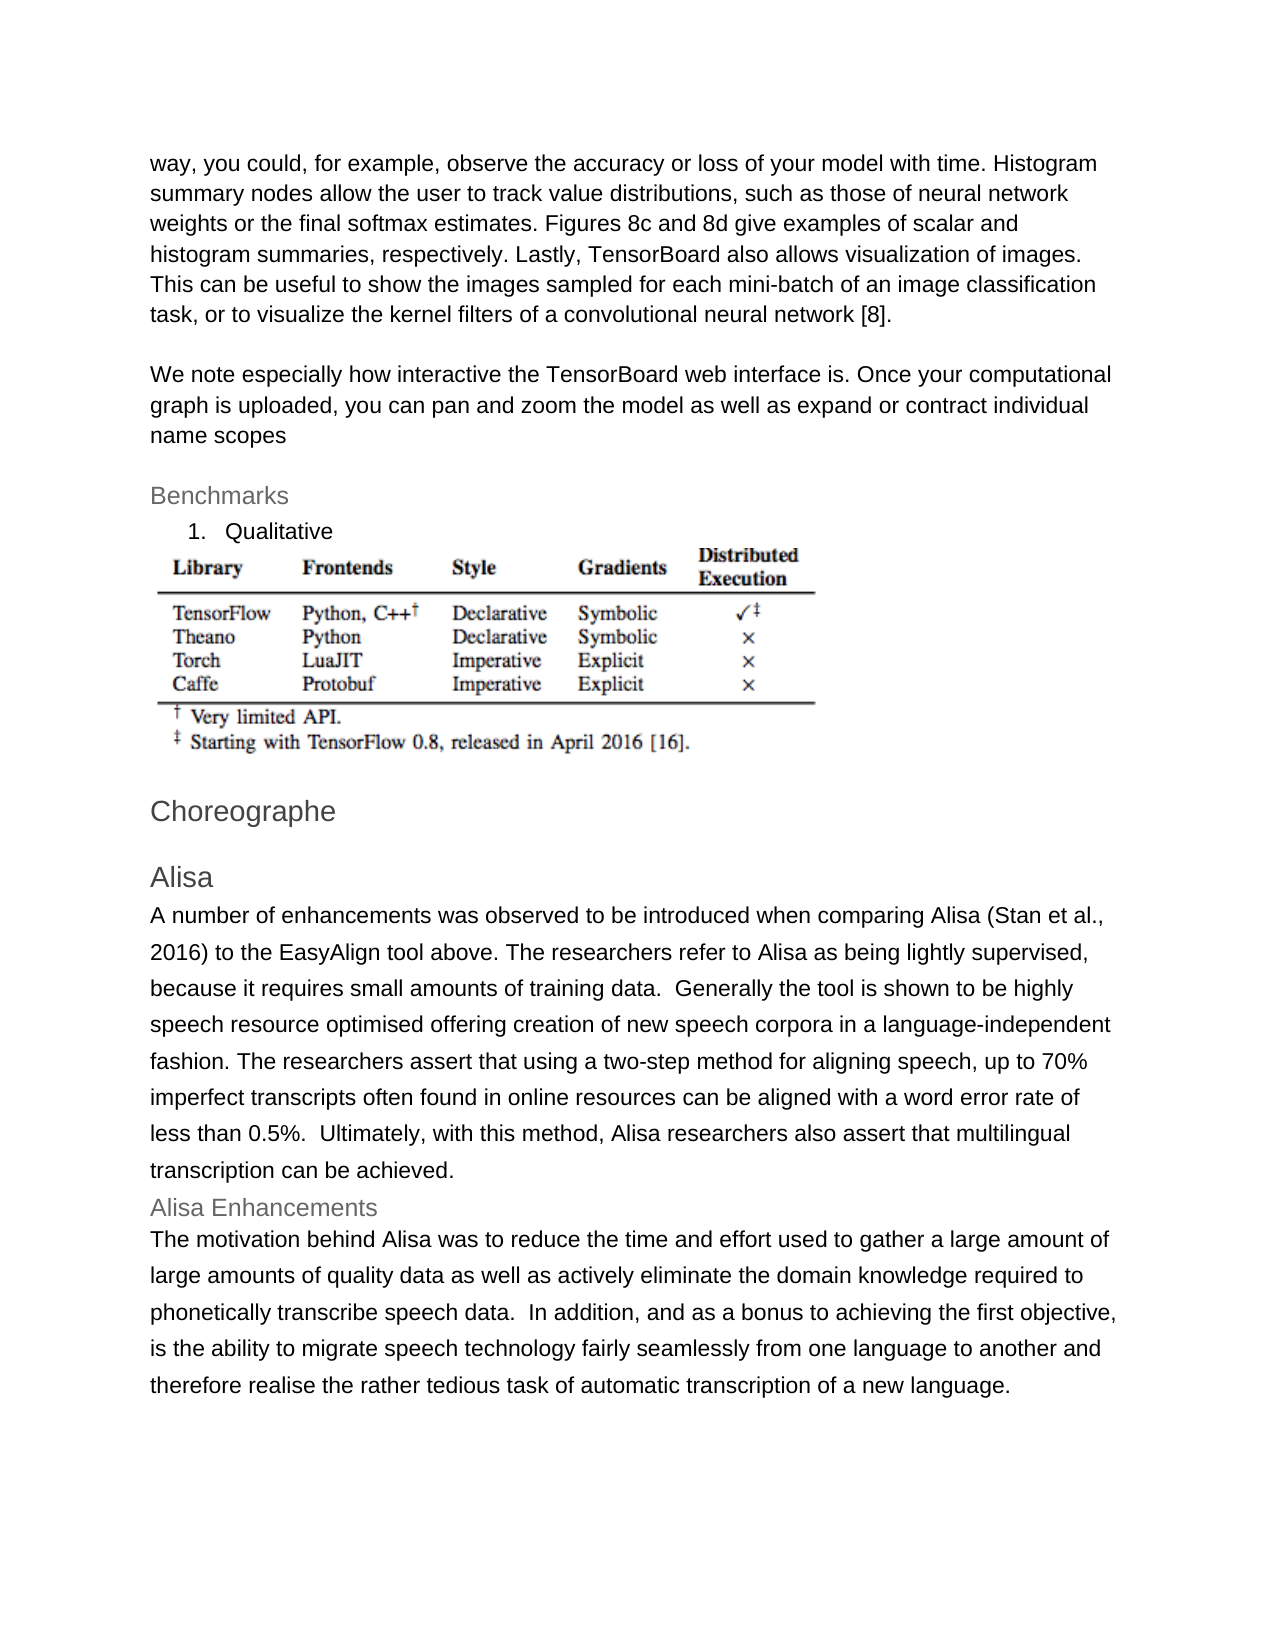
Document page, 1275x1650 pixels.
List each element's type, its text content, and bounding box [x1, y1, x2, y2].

subtitle Alisa [150, 860, 1125, 894]
subtitle Benchmarks [150, 481, 1125, 510]
text A number of enhancements was observed to be introduced when comparing Alisa (Stan et al., 2016) to the EasyAlign tool above. The researchers refer to Alisa as being lightly supervised, because it requires small amounts of training data. Generally the tool is shown to be highly speech resource optimised offering creation of new speech corpora in a language-independent fashion. The researchers assert that using a two-step method for aligning speech, up to 70% imperfect transcripts often found in online resources can be aligned with a word error rate of less than 0.5%. Ultimately, with this method, Alisa researchers also assert that multilingual transcription can be achieved. [150, 902, 1125, 1183]
subtitle Choreographe [150, 793, 1125, 827]
picture [150, 548, 819, 757]
list Qualitative [187, 518, 1125, 545]
text We note especially how interactive the TensorBoard web interface is. Once your computational graph is uploaded, you can pan and zoom the model as well as expand or contract individual name scopes [150, 361, 1125, 448]
text Alisa Enhancements [150, 1193, 1125, 1222]
text The motivation behind Alisa was to reduce the time and effort used to gather a large amount of large amounts of quality data as well as actively eliminate the domain knowledge required to phonetically transcribe speech data. In addition, and as a bonus to achieving the first objective, is the ability to migrate speech technology fairly seamlessly from one language to another and therefore realise the rather tedious task of automatic transcription of a new language. [150, 1226, 1125, 1398]
